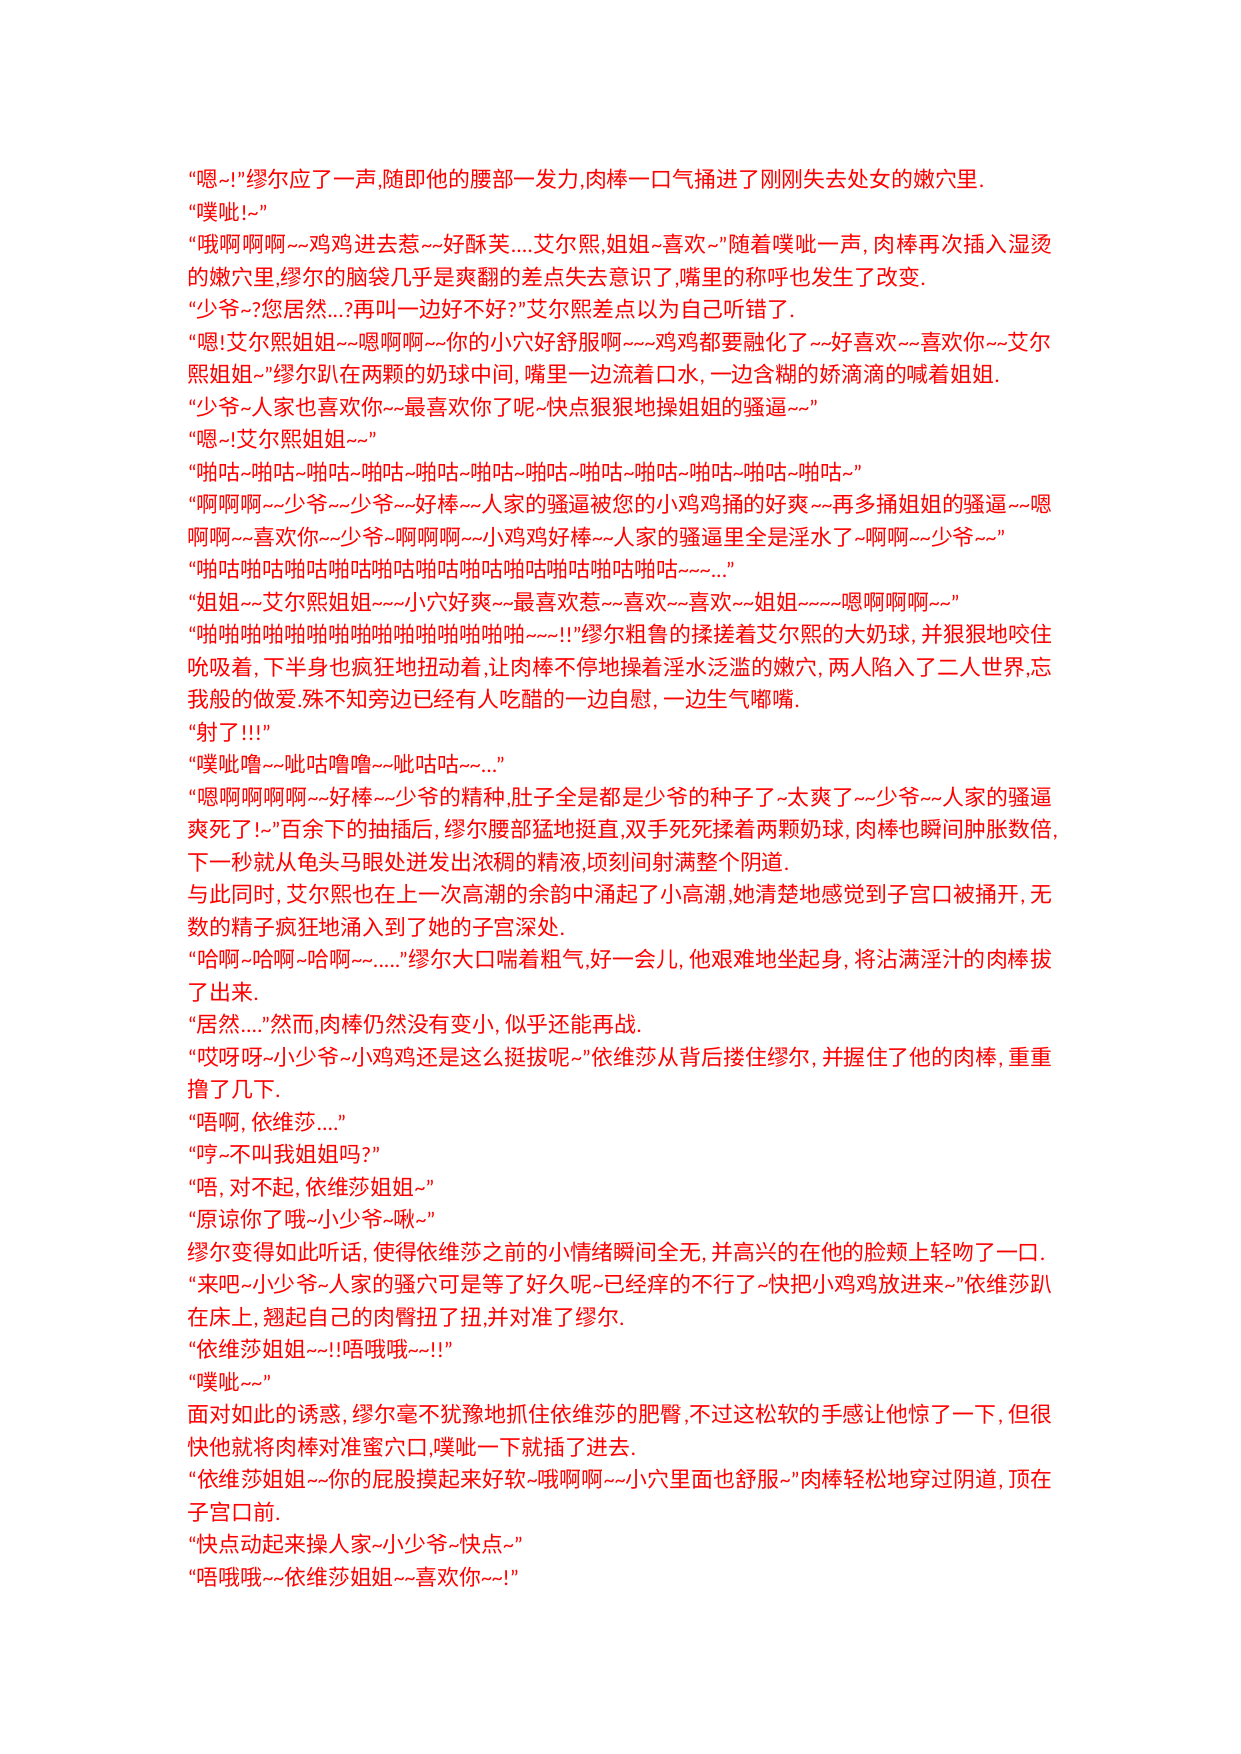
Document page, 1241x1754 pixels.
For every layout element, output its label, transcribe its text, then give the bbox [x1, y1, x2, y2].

text “哼~不叫我姐姐吗?” [187, 1137, 1053, 1169]
text “哎呀呀~小少爷~小鸡鸡还是这么挺拔呢~”依维莎从背后搂住缪尔, 并握住了他的肉棒, 重重撸了几下. [187, 1039, 1053, 1104]
text “唔啊, 依维莎....” [187, 1104, 1053, 1137]
text “居然....”然而,肉棒仍然没有变小, 似乎还能再战. [187, 1007, 1053, 1039]
text “啪咕啪咕啪咕啪咕啪咕啪咕啪咕啪咕啪咕啪咕啪咕~~~...” [187, 552, 1053, 584]
text “少爷~人家也喜欢你~~最喜欢你了呢~快点狠狠地操姐姐的骚逼~~” [187, 389, 1053, 422]
text 面对如此的诱惑, 缪尔毫不犹豫地抓住依维莎的肥臀,不过这松软的手感让他惊了一下, 但很快他就将肉棒对准蜜穴口,噗呲一下就插了进去. [187, 1397, 1053, 1462]
text 与此同时, 艾尔熙也在上一次高潮的余韵中涌起了小高潮,她清楚地感觉到子宫口被捅开, 无数的精子疯狂地涌入到了她的子宫深处. [187, 877, 1053, 942]
text “嗯啊啊啊啊~~好棒~~少爷的精种,肚子全是都是少爷的种子了~太爽了~~少爷~~人家的骚逼爽死了!~”百余下的抽插后, 缪尔腰部猛地挺直,双手死死揉着两颗奶球, 肉棒也瞬间肿胀数倍,下一秒就从龟头马眼处迸发出浓稠的精液,顷刻间射满整个阴道. [187, 779, 1053, 877]
text “嗯~!”缪尔应了一声,随即他的腰部一发力,肉棒一口气捅进了刚刚失去处女的嫩穴里. [187, 162, 1053, 194]
text “啪啪啪啪啪啪啪啪啪啪啪啪啪啪啪~~~!!”缪尔粗鲁的揉搓着艾尔熙的大奶球, 并狠狠地咬住吮吸着, 下半身也疯狂地扭动着,让肉棒不停地操着淫水泛滥的嫩穴, 两人陷入了二人世界,忘我般的做爱.殊不知旁边已经有人吃醋的一边自慰, 一边生气嘟嘴. [187, 617, 1053, 714]
text “原谅你了哦~小少爷~啾~” [187, 1202, 1053, 1234]
text “哦啊啊啊~~鸡鸡进去惹~~好酥芙....艾尔熙,姐姐~喜欢~”随着噗呲一声, 肉棒再次插入湿烫的嫩穴里,缪尔的脑袋几乎是爽翻的差点失去意识了,嘴里的称呼也发生了改变. [187, 227, 1053, 292]
text “噗呲~~” [187, 1364, 1053, 1397]
text “唔哦哦~~依维莎姐姐~~喜欢你~~!” [187, 1559, 1053, 1592]
text “依维莎姐姐~~!!唔哦哦~~!!” [187, 1332, 1053, 1364]
text “嗯!艾尔熙姐姐~~嗯啊啊~~你的小穴好舒服啊~~~鸡鸡都要融化了~~好喜欢~~喜欢你~~艾尔熙姐姐~”缪尔趴在两颗的奶球中间, 嘴里一边流着口水, 一边含糊的娇滴滴的喊着姐姐. [187, 324, 1053, 389]
text “依维莎姐姐~~你的屁股摸起来好软~哦啊啊~~小穴里面也舒服~”肉棒轻松地穿过阴道, 顶在子宫口前. [187, 1462, 1053, 1527]
text “嗯~!艾尔熙姐姐~~” [187, 422, 1053, 454]
text “噗呲!~” [187, 194, 1053, 227]
text 缪尔变得如此听话, 使得依维莎之前的小情绪瞬间全无, 并高兴的在他的脸颊上轻吻了一口. [187, 1234, 1053, 1267]
text “姐姐~~艾尔熙姐姐~~~小穴好爽~~最喜欢惹~~喜欢~~喜欢~~姐姐~~~~嗯啊啊啊~~” [187, 584, 1053, 617]
text “噗呲噜~~呲咕噜噜~~呲咕咕~~...” [187, 747, 1053, 779]
text “唔, 对不起, 依维莎姐姐~” [187, 1169, 1053, 1202]
text “快点动起来操人家~小少爷~快点~” [187, 1527, 1053, 1559]
text “啊啊啊~~少爷~~少爷~~好棒~~人家的骚逼被您的小鸡鸡捅的好爽~~再多捅姐姐的骚逼~~嗯啊啊~~喜欢你~~少爷~啊啊啊~~小鸡鸡好棒~~人家的骚逼里全是淫水了~啊啊~~少爷~~” [187, 487, 1053, 552]
text “少爷~?您居然...?再叫一边好不好?”艾尔熙差点以为自己听错了. [187, 292, 1053, 324]
text “啪咕~啪咕~啪咕~啪咕~啪咕~啪咕~啪咕~啪咕~啪咕~啪咕~啪咕~啪咕~” [187, 454, 1053, 487]
text “来吧~小少爷~人家的骚穴可是等了好久呢~已经痒的不行了~快把小鸡鸡放进来~”依维莎趴在床上, 翘起自己的肉臀扭了扭,并对准了缪尔. [187, 1267, 1053, 1332]
text “哈啊~哈啊~哈啊~~.....”缪尔大口喘着粗气,好一会儿, 他艰难地坐起身, 将沾满淫汁的肉棒拔了出来. [187, 942, 1053, 1007]
text “射了!!!” [187, 714, 1053, 747]
